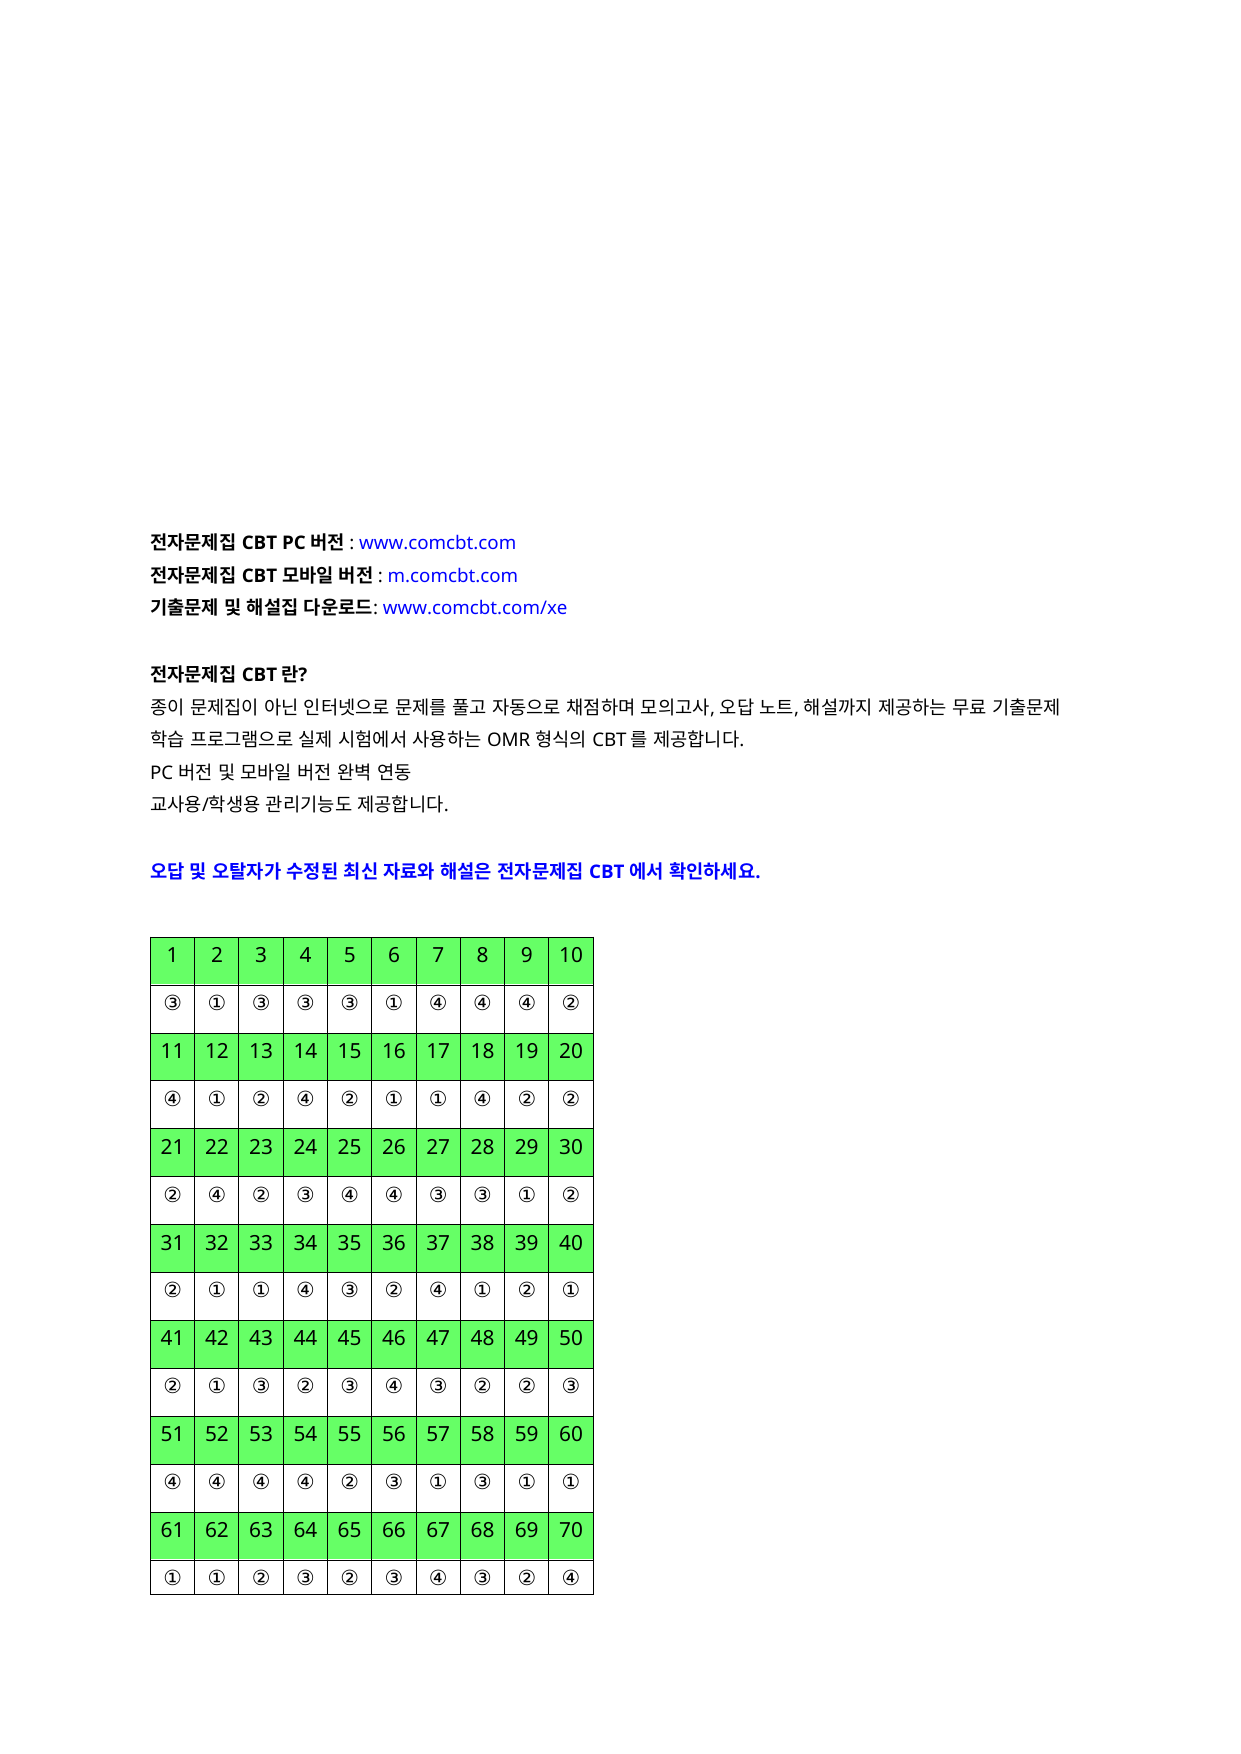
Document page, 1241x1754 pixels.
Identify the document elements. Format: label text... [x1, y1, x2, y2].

table_cell ① [549, 1465, 593, 1512]
table_cell ① [195, 1369, 238, 1416]
table_cell ④ [461, 1081, 504, 1128]
table_cell ③ [284, 1561, 327, 1594]
table_cell ② [549, 1177, 593, 1224]
table_cell 36 [372, 1225, 416, 1272]
table_cell 70 [549, 1513, 593, 1559]
table_cell ④ [151, 1081, 194, 1128]
table_cell ① [372, 1081, 416, 1128]
table_cell ③ [284, 986, 327, 1032]
table_cell ② [239, 1561, 283, 1594]
table_cell 63 [239, 1513, 283, 1559]
table_cell 65 [328, 1513, 371, 1559]
table_cell ④ [195, 1465, 238, 1512]
table_cell ② [239, 1081, 283, 1128]
table_cell ③ [461, 1177, 504, 1224]
table_cell 37 [417, 1225, 460, 1272]
table_cell 20 [549, 1034, 593, 1080]
table_cell 22 [195, 1129, 238, 1176]
table_cell ④ [151, 1465, 194, 1512]
table_cell 67 [417, 1513, 460, 1559]
table_cell ① [195, 1561, 238, 1594]
table_header 9 [505, 938, 548, 984]
table_cell ④ [417, 1273, 460, 1320]
table_cell 62 [195, 1513, 238, 1559]
table_cell 47 [417, 1321, 460, 1368]
table_cell ① [461, 1273, 504, 1320]
table_cell 45 [328, 1321, 371, 1368]
table_cell ① [195, 1273, 238, 1320]
table_cell 38 [461, 1225, 504, 1272]
table_cell ③ [151, 986, 194, 1032]
table_cell ① [417, 1465, 460, 1512]
table_cell ② [239, 1177, 283, 1224]
table_cell ③ [461, 1561, 504, 1594]
table_cell ① [505, 1465, 548, 1512]
table_cell ④ [284, 1081, 327, 1128]
table_cell ② [549, 986, 593, 1032]
table_cell 52 [195, 1417, 238, 1464]
table_cell ① [372, 986, 416, 1032]
table_cell ② [151, 1369, 194, 1416]
table_cell ② [284, 1369, 327, 1416]
table_cell 30 [549, 1129, 593, 1176]
table_cell 55 [328, 1417, 371, 1464]
table_cell ③ [372, 1465, 416, 1512]
table_cell ③ [328, 986, 371, 1032]
table_cell 17 [417, 1034, 460, 1080]
table_cell ② [505, 1273, 548, 1320]
table_cell ③ [372, 1561, 416, 1594]
table_cell ③ [417, 1369, 460, 1416]
table_cell 35 [328, 1225, 371, 1272]
table_cell ③ [549, 1369, 593, 1416]
table_cell 18 [461, 1034, 504, 1080]
table_header 4 [284, 938, 327, 984]
table_header 10 [549, 938, 593, 984]
table_cell ④ [461, 986, 504, 1032]
table_cell ③ [328, 1369, 371, 1416]
table_cell 43 [239, 1321, 283, 1368]
table_cell ① [195, 1081, 238, 1128]
table_cell 39 [505, 1225, 548, 1272]
table_cell ④ [417, 1561, 460, 1594]
table_cell 49 [505, 1321, 548, 1368]
table_cell 31 [151, 1225, 194, 1272]
table_header 7 [417, 938, 460, 984]
table_cell ④ [372, 1177, 416, 1224]
table_cell 12 [195, 1034, 238, 1080]
table_cell ② [505, 1561, 548, 1594]
table_cell 33 [239, 1225, 283, 1272]
table_cell 13 [239, 1034, 283, 1080]
table_cell ④ [417, 986, 460, 1032]
table_cell ② [505, 1369, 548, 1416]
table_cell ④ [505, 986, 548, 1032]
table_cell ④ [284, 1465, 327, 1512]
table_cell 58 [461, 1417, 504, 1464]
table_cell 51 [151, 1417, 194, 1464]
table_cell ④ [549, 1561, 593, 1594]
table_cell 53 [239, 1417, 283, 1464]
table_cell ① [505, 1177, 548, 1224]
table_cell ② [505, 1081, 548, 1128]
table_cell ③ [239, 986, 283, 1032]
table_cell 15 [328, 1034, 371, 1080]
table_cell ④ [372, 1369, 416, 1416]
table_header 6 [372, 938, 416, 984]
table_cell 60 [549, 1417, 593, 1464]
table_cell ② [461, 1369, 504, 1416]
table_cell 21 [151, 1129, 194, 1176]
table_cell 11 [151, 1034, 194, 1080]
table_cell 34 [284, 1225, 327, 1272]
table_cell 59 [505, 1417, 548, 1464]
table_header 1 [151, 938, 194, 984]
table_cell ① [151, 1561, 194, 1594]
table_cell 68 [461, 1513, 504, 1559]
table_cell 50 [549, 1321, 593, 1368]
table_cell ③ [239, 1369, 283, 1416]
table_cell ④ [195, 1177, 238, 1224]
table_cell ② [151, 1273, 194, 1320]
table_cell 42 [195, 1321, 238, 1368]
table_cell 56 [372, 1417, 416, 1464]
table_cell 27 [417, 1129, 460, 1176]
table_cell 41 [151, 1321, 194, 1368]
table_cell ② [328, 1561, 371, 1594]
table_cell 23 [239, 1129, 283, 1176]
table_cell ③ [328, 1273, 371, 1320]
text 전자문제집 CBT PC 버전 : www.comcbt.com 전자문제집 CBT 모바일 버전 : m.comcbt.com 기출문제 및 해설집 다운로드: www.comcbt.com/xe 전자문제집 CBT란? 종이 문제집이 아닌 인터넷으로 문제를 풀고 자동으로 채점하며 모의고사, 오답 노트, 해설까지 제공하는 무료 기출문제 학습 프로그램으로 실제 시험에서 사용하는 OMR 형식의 CBT를 제공합니다. PC 버전 및 모바일 버전 완벽 연동 교사용/학생용 관리기능도 제공합니다. 오답 및 오탈자가 수정된 최신 자료와 해설은 전자문제집 CBT 에서 확인하세요. [150, 528, 1090, 884]
table_cell 26 [372, 1129, 416, 1176]
table_header 8 [461, 938, 504, 984]
table_cell 24 [284, 1129, 327, 1176]
table_header 3 [239, 938, 283, 984]
table_cell ① [417, 1081, 460, 1128]
table_cell 16 [372, 1034, 416, 1080]
table_cell 19 [505, 1034, 548, 1080]
table_cell 40 [549, 1225, 593, 1272]
table_cell 28 [461, 1129, 504, 1176]
table_cell ② [151, 1177, 194, 1224]
table_header 5 [328, 938, 371, 984]
table_cell 69 [505, 1513, 548, 1559]
table_header 2 [195, 938, 238, 984]
table_cell ② [328, 1465, 371, 1512]
table_cell 29 [505, 1129, 548, 1176]
table_cell 44 [284, 1321, 327, 1368]
table_cell ② [372, 1273, 416, 1320]
table_cell ① [549, 1273, 593, 1320]
table_cell 54 [284, 1417, 327, 1464]
table_cell 61 [151, 1513, 194, 1559]
table_cell ④ [284, 1273, 327, 1320]
table_cell ③ [417, 1177, 460, 1224]
table_cell ① [239, 1273, 283, 1320]
table_cell ② [549, 1081, 593, 1128]
table_cell 64 [284, 1513, 327, 1559]
table_cell ③ [461, 1465, 504, 1512]
table_cell ④ [239, 1465, 283, 1512]
table_cell ③ [284, 1177, 327, 1224]
table_cell 46 [372, 1321, 416, 1368]
table_cell 57 [417, 1417, 460, 1464]
table_cell ② [328, 1081, 371, 1128]
table_cell 48 [461, 1321, 504, 1368]
table_cell 32 [195, 1225, 238, 1272]
table_cell 14 [284, 1034, 327, 1080]
table_cell ① [195, 986, 238, 1032]
table_cell 66 [372, 1513, 416, 1559]
table_cell ④ [328, 1177, 371, 1224]
table_cell 25 [328, 1129, 371, 1176]
